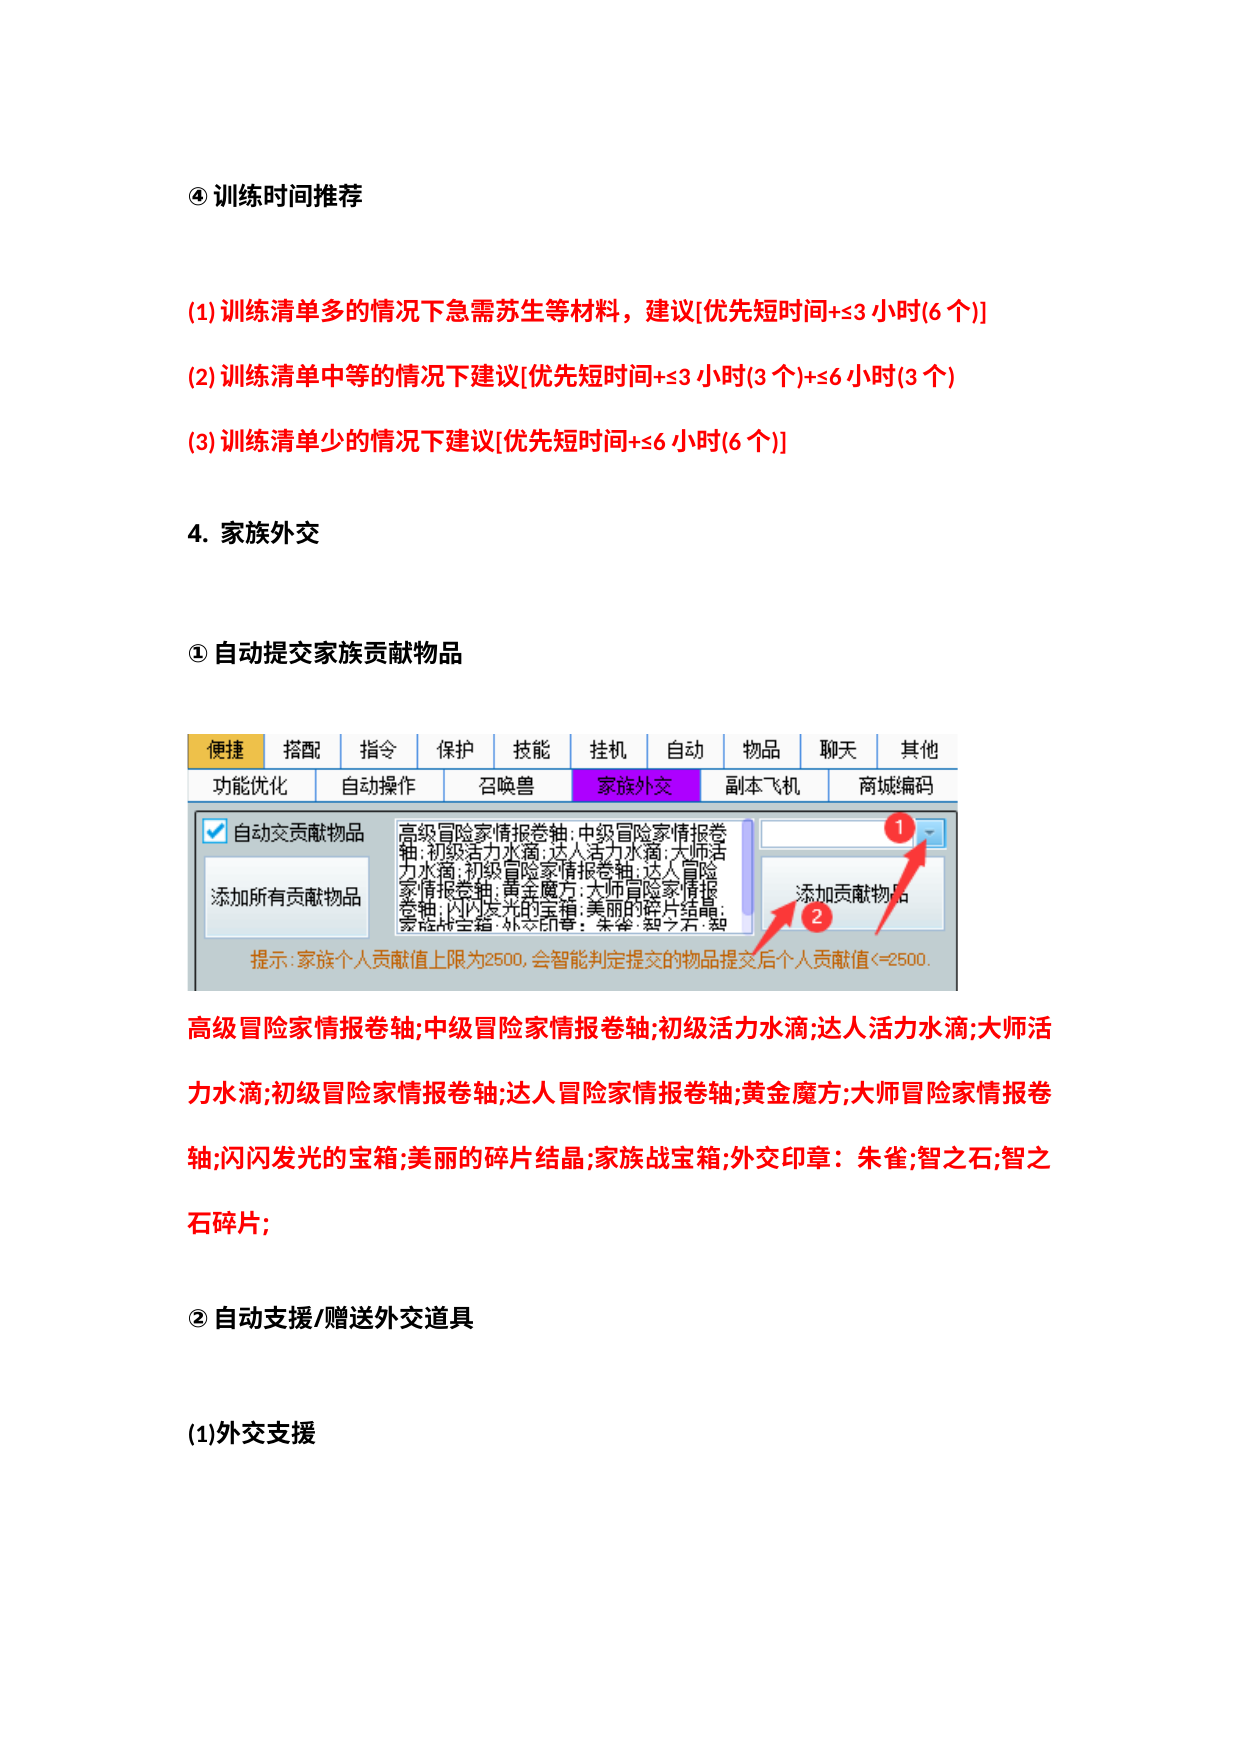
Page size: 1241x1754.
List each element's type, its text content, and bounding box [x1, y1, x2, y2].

subtitle 家族外交 [187, 499, 1053, 564]
list 训练清单多的情况下急需苏生等材料，建议[优先短时间+≤3小时(6个)] [187, 277, 1053, 342]
list 训练清单中等的情况下建议[优先短时间+≤3小时(3个)+≤6小时(3个) [187, 342, 1053, 407]
subtitle ②自动支援/赠送外交道具 [187, 1284, 1053, 1349]
list 训练清单少的情况下建议[优先短时间+≤6小时(6个)] [187, 407, 1053, 472]
picture [187, 734, 958, 991]
subtitle ①自动提交家族贡献物品 [187, 619, 1053, 684]
subtitle ④训练时间推荐 [187, 162, 1053, 227]
text 高级冒险家情报卷轴;中级冒险家情报卷轴;初级活力水滴;达人活力水滴;大师活力水滴;初级冒险家情报卷轴;达人冒险家情报卷轴;黄金魔方;大师冒险家情报卷轴;闪闪发光的宝箱;美丽的碎片结晶;家族战宝箱;外交印章：朱雀;智之石;智之石碎片; [187, 994, 1053, 1254]
text (1)外交支援 [187, 1399, 1053, 1464]
